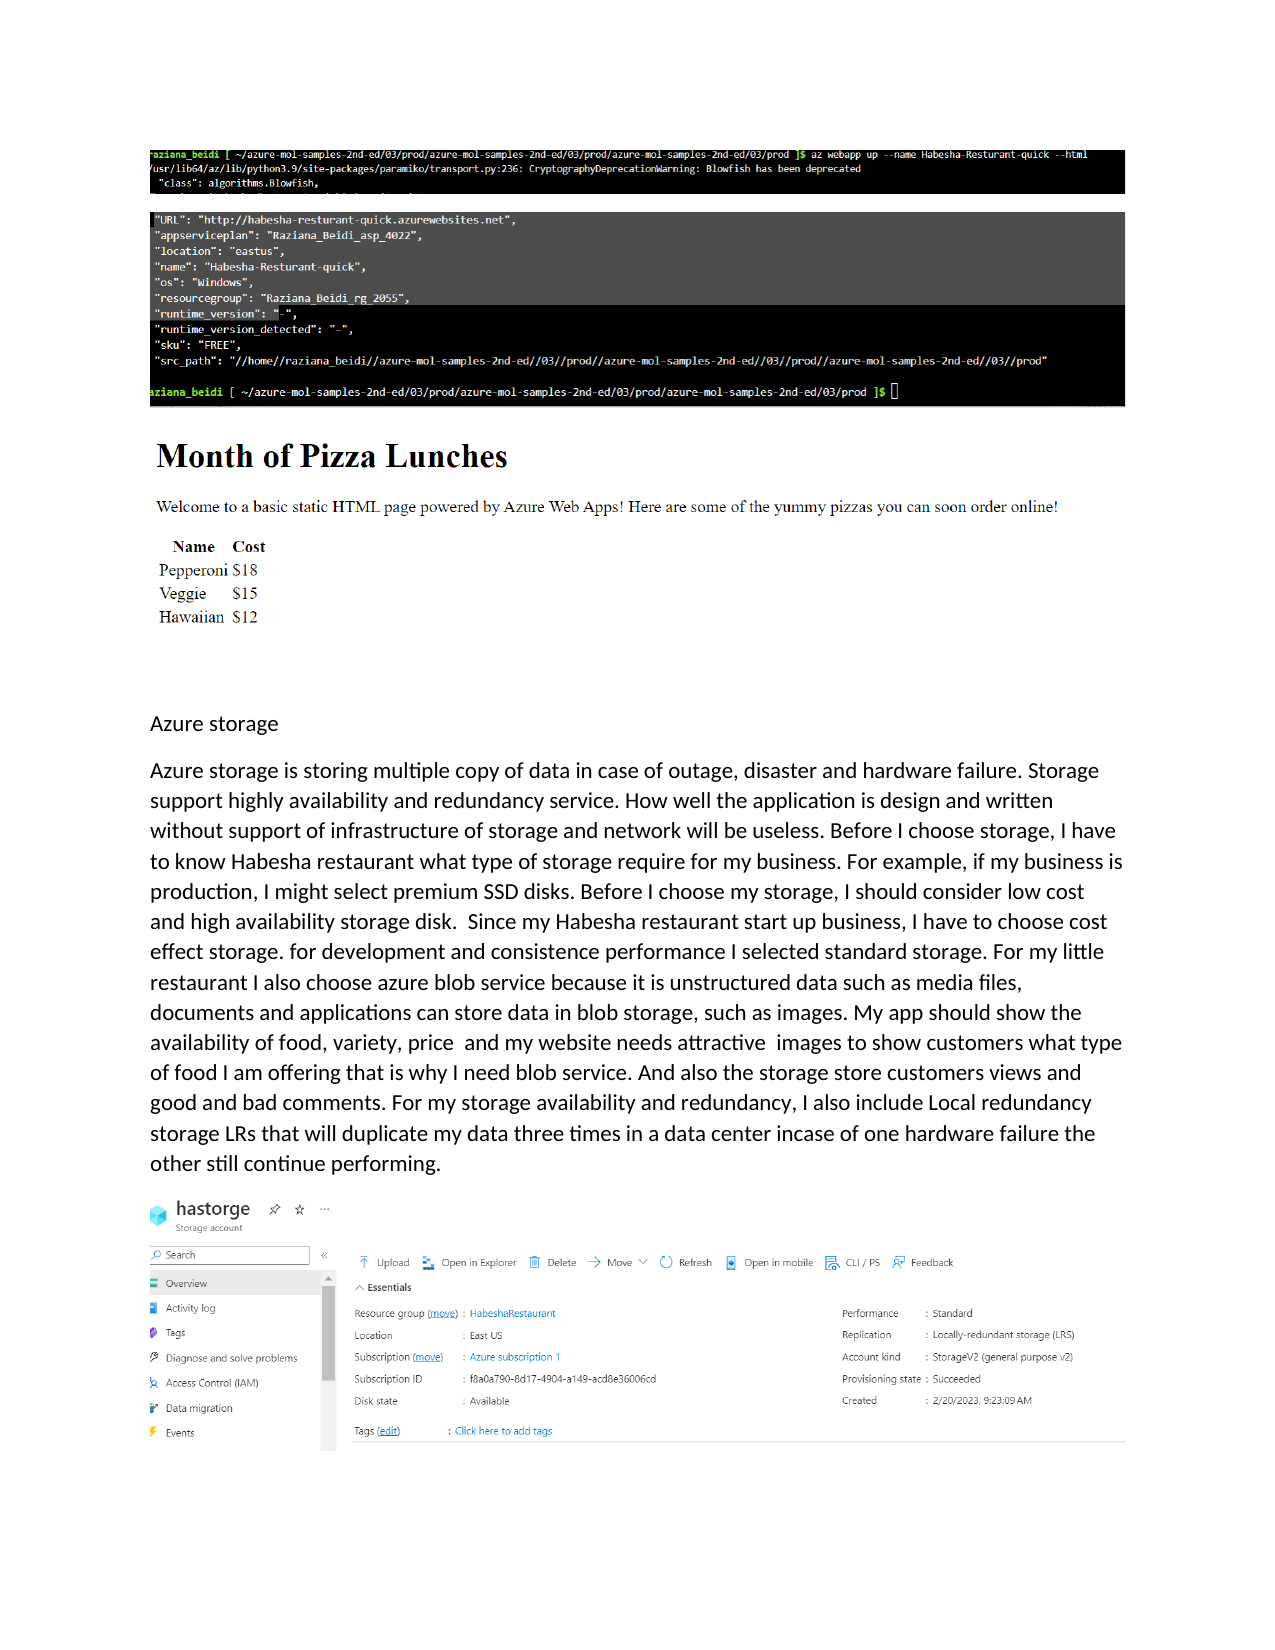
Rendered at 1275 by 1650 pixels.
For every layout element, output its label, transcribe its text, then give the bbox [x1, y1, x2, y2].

picture [150, 150, 1125, 194]
text Azure storage [150, 709, 1125, 737]
text Azure storage is storing multiple copy of data in case of outage, disaster and hardware failure. Storage support highly availability and redundancy service. How well the application is design and written without support of infrastructure of storage and network will be useless. Before I choose storage, I have to know Habesha restaurant what type of storage require for my business. For example, if my business is production, I might select premium SSD disks. Before I choose my storage, I should consider low cost and high availability storage disk. Since my Habesha restaurant start up business, I have to choose cost effect storage. for development and consistence performance I selected standard storage. For my little restaurant I also choose azure blob service because it is unstructured data such as media files, documents and applications can store data in blob storage, such as images. My app should show the availability of food, variety, price and my website needs attractive images to show customers what type of food I am offering that is why I need blob service. And also the storage store customers views and good and bad comments. For my storage availability and redundancy, I also include Local redundancy storage LRs that will duplicate my data three times in a data center incase of one hardware failure the other still continue performing. [150, 756, 1125, 1177]
picture [150, 426, 1125, 691]
picture [150, 212, 1125, 408]
picture [150, 1195, 1125, 1451]
